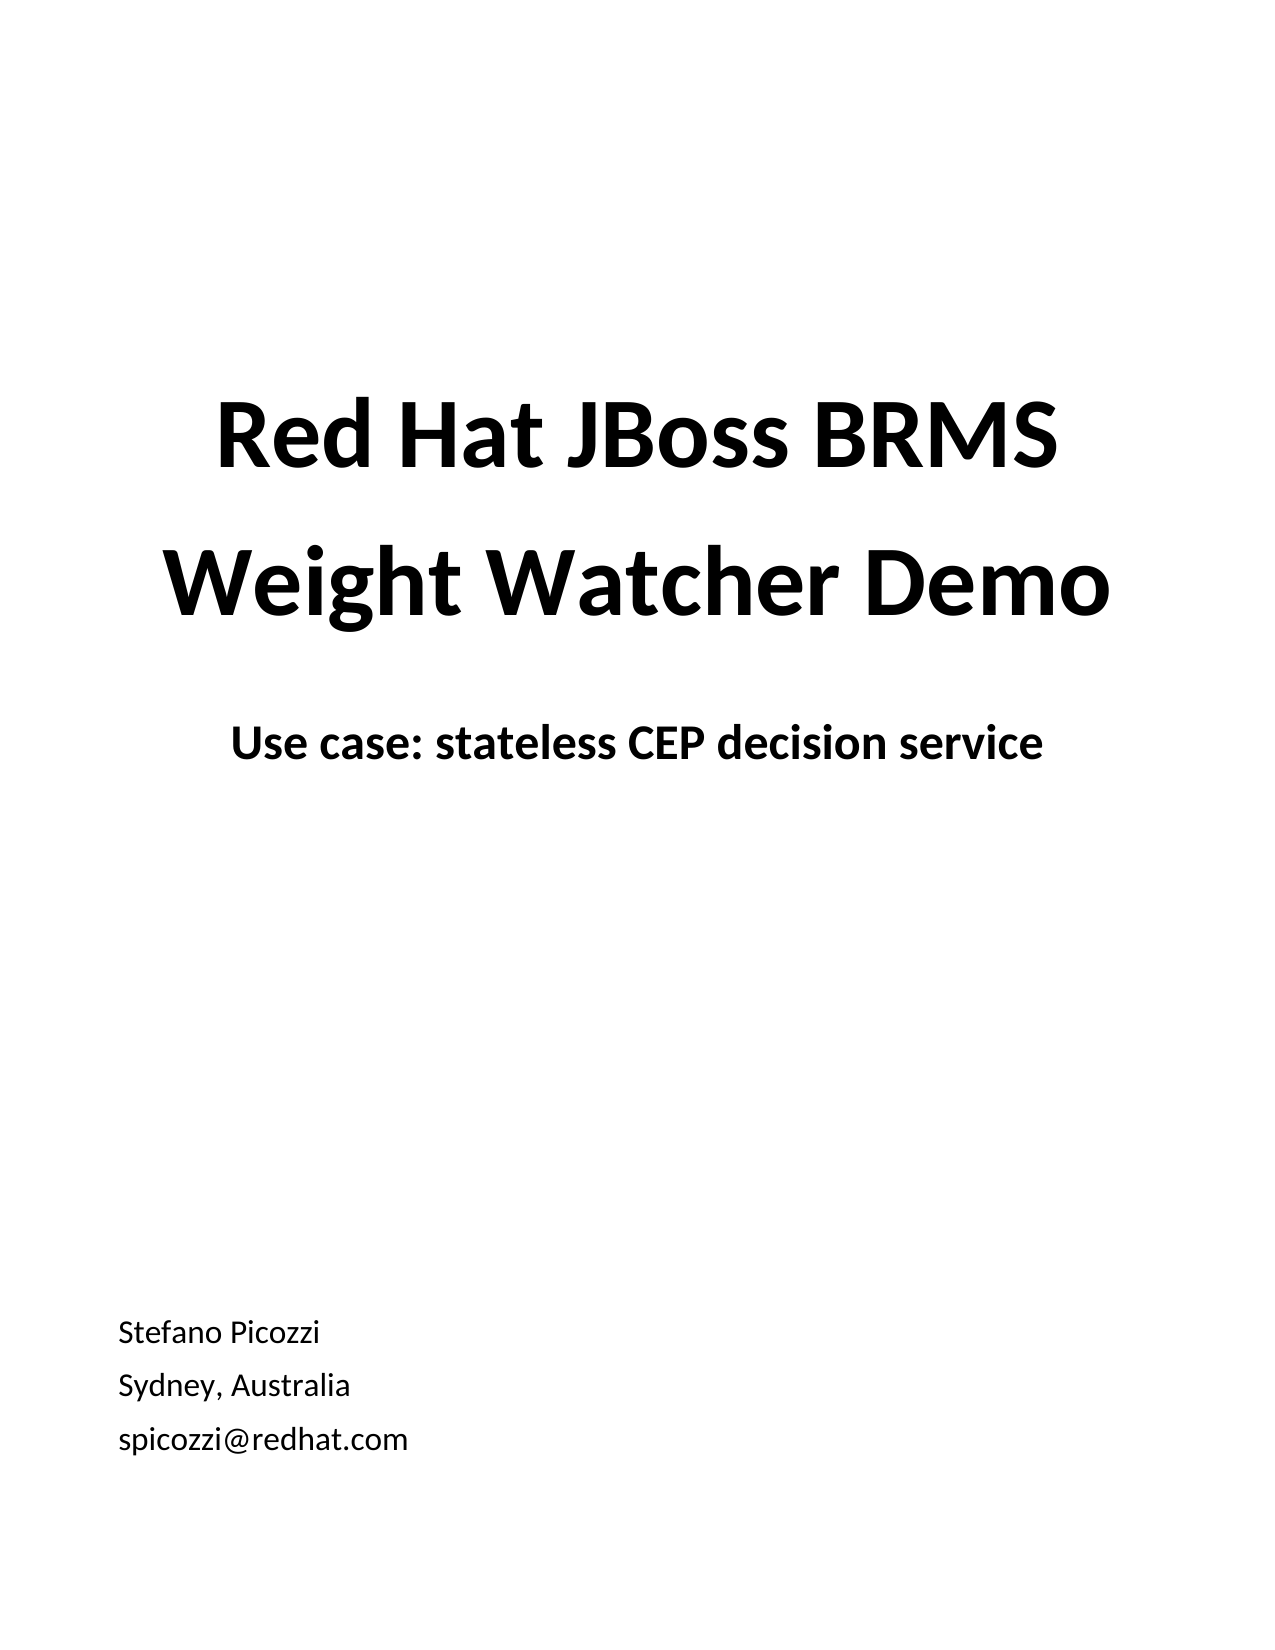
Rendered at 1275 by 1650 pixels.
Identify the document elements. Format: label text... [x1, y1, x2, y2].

text Sydney, Australia [118, 1364, 1157, 1405]
subtitle Red Hat JBoss BRMS [118, 371, 1157, 493]
text Use case: stateless CEP decision service [118, 711, 1157, 772]
text Stefano Picozzi [118, 1311, 1157, 1352]
text spicozzi@redhat.com [118, 1417, 1157, 1458]
subtitle Weight Watcher Demo [118, 518, 1157, 640]
